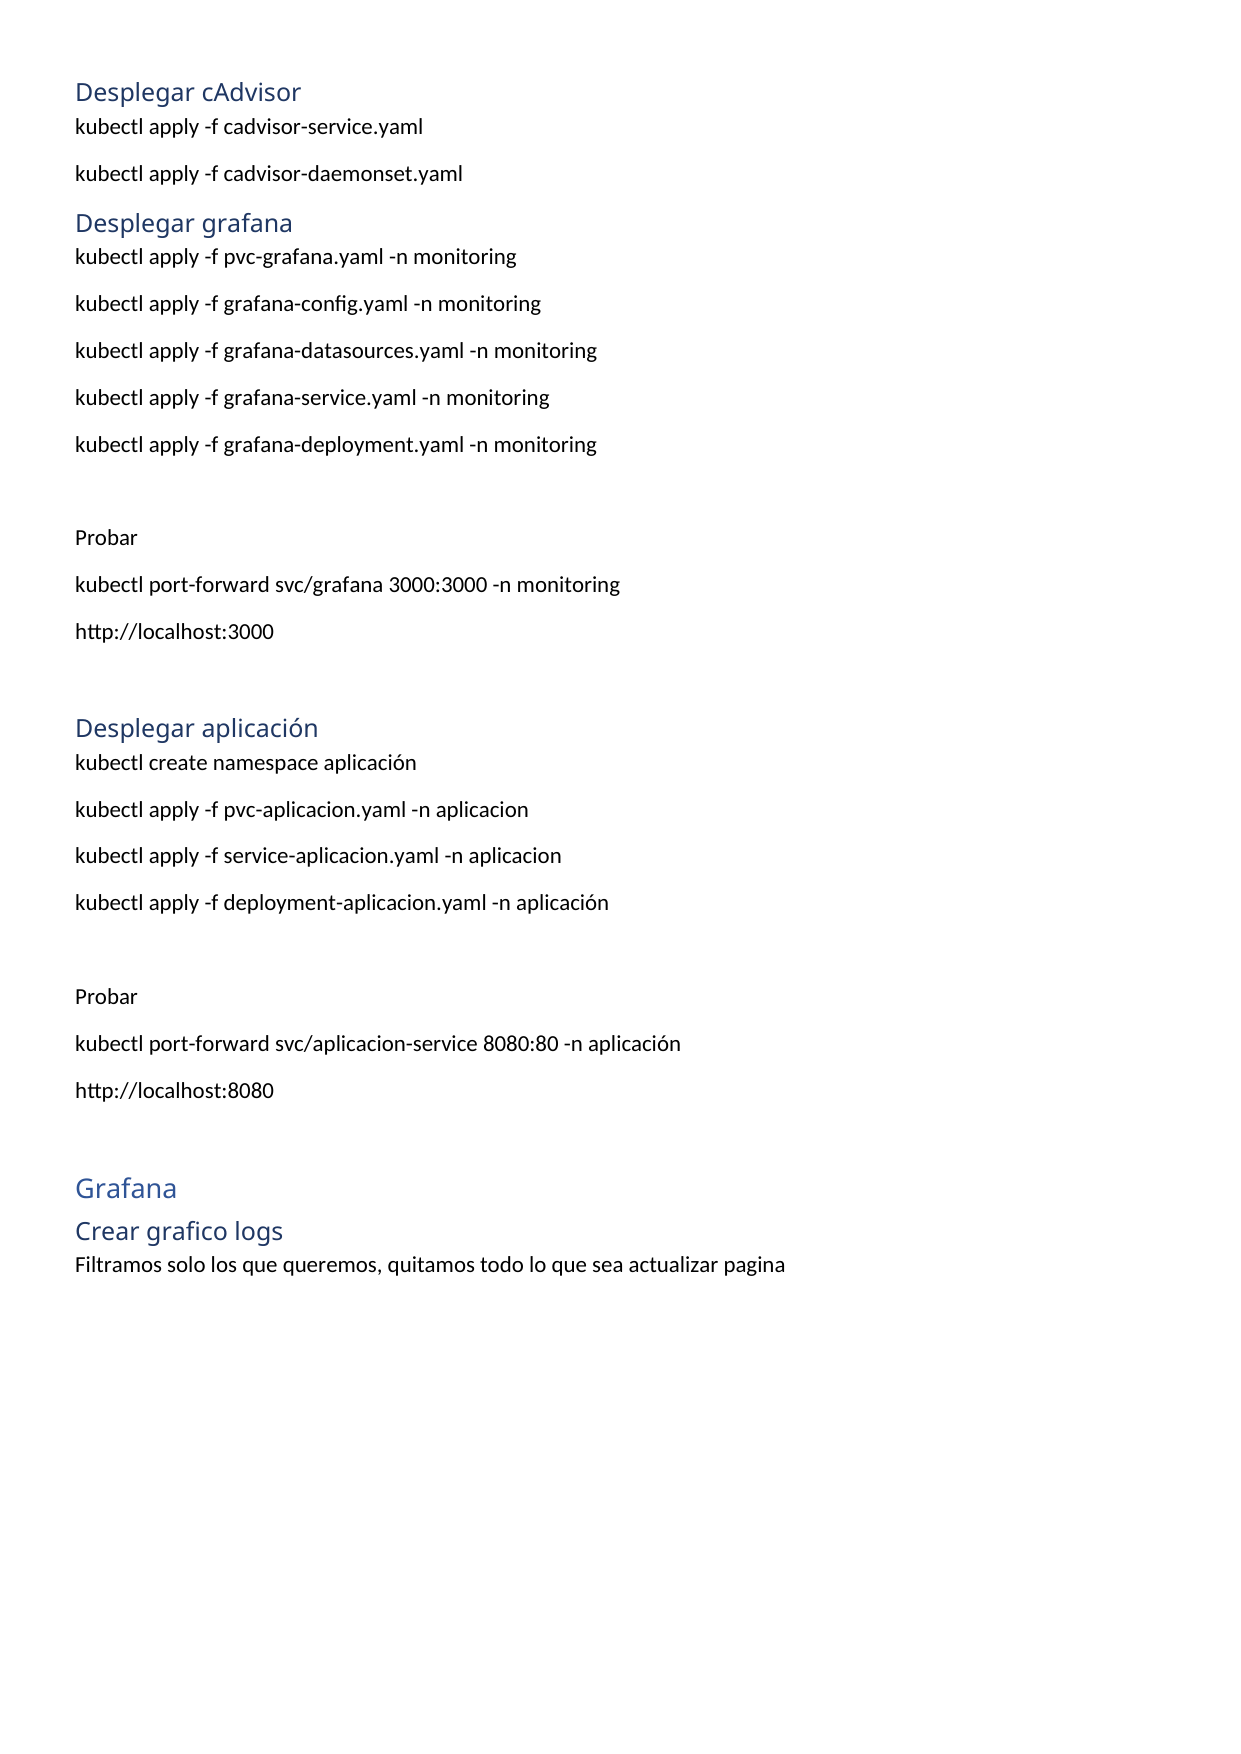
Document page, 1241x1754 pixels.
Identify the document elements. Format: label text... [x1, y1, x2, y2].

text kubectl apply -f deployment-aplicacion.yaml -n aplicación [75, 888, 1165, 916]
subtitle Desplegar aplicación [75, 711, 1165, 745]
text kubectl create namespace aplicación [75, 748, 1165, 776]
text Filtramos solo los que queremos, quitamos todo lo que sea actualizar pagina [75, 1250, 1165, 1278]
text kubectl apply -f cadvisor-service.yaml [75, 112, 1165, 140]
text kubectl apply -f grafana-deployment.yaml -n monitoring [75, 430, 1165, 458]
text kubectl apply -f grafana-config.yaml -n monitoring [75, 289, 1165, 317]
subtitle Desplegar grafana [75, 206, 1165, 239]
text kubectl apply -f pvc-aplicacion.yaml -n aplicacion [75, 795, 1165, 823]
text kubectl apply -f pvc-grafana.yaml -n monitoring [75, 242, 1165, 270]
text kubectl apply -f cadvisor-daemonset.yaml [75, 159, 1165, 187]
text kubectl port-forward svc/grafana 3000:3000 -n monitoring [75, 570, 1165, 598]
text kubectl apply -f service-aplicacion.yaml -n aplicacion [75, 842, 1165, 869]
text http://localhost:8080 [75, 1076, 1165, 1104]
subtitle Desplegar cAdvisor [75, 75, 1165, 109]
text kubectl port-forward svc/aplicacion-service 8080:80 -n aplicación [75, 1029, 1165, 1057]
subtitle Grafana [75, 1170, 1165, 1207]
text kubectl apply -f grafana-datasources.yaml -n monitoring [75, 336, 1165, 364]
text http://localhost:3000 [75, 617, 1165, 645]
text Probar [75, 523, 1165, 552]
subtitle Crear grafico logs [75, 1214, 1165, 1248]
text Probar [75, 982, 1165, 1010]
text kubectl apply -f grafana-service.yaml -n monitoring [75, 383, 1165, 411]
